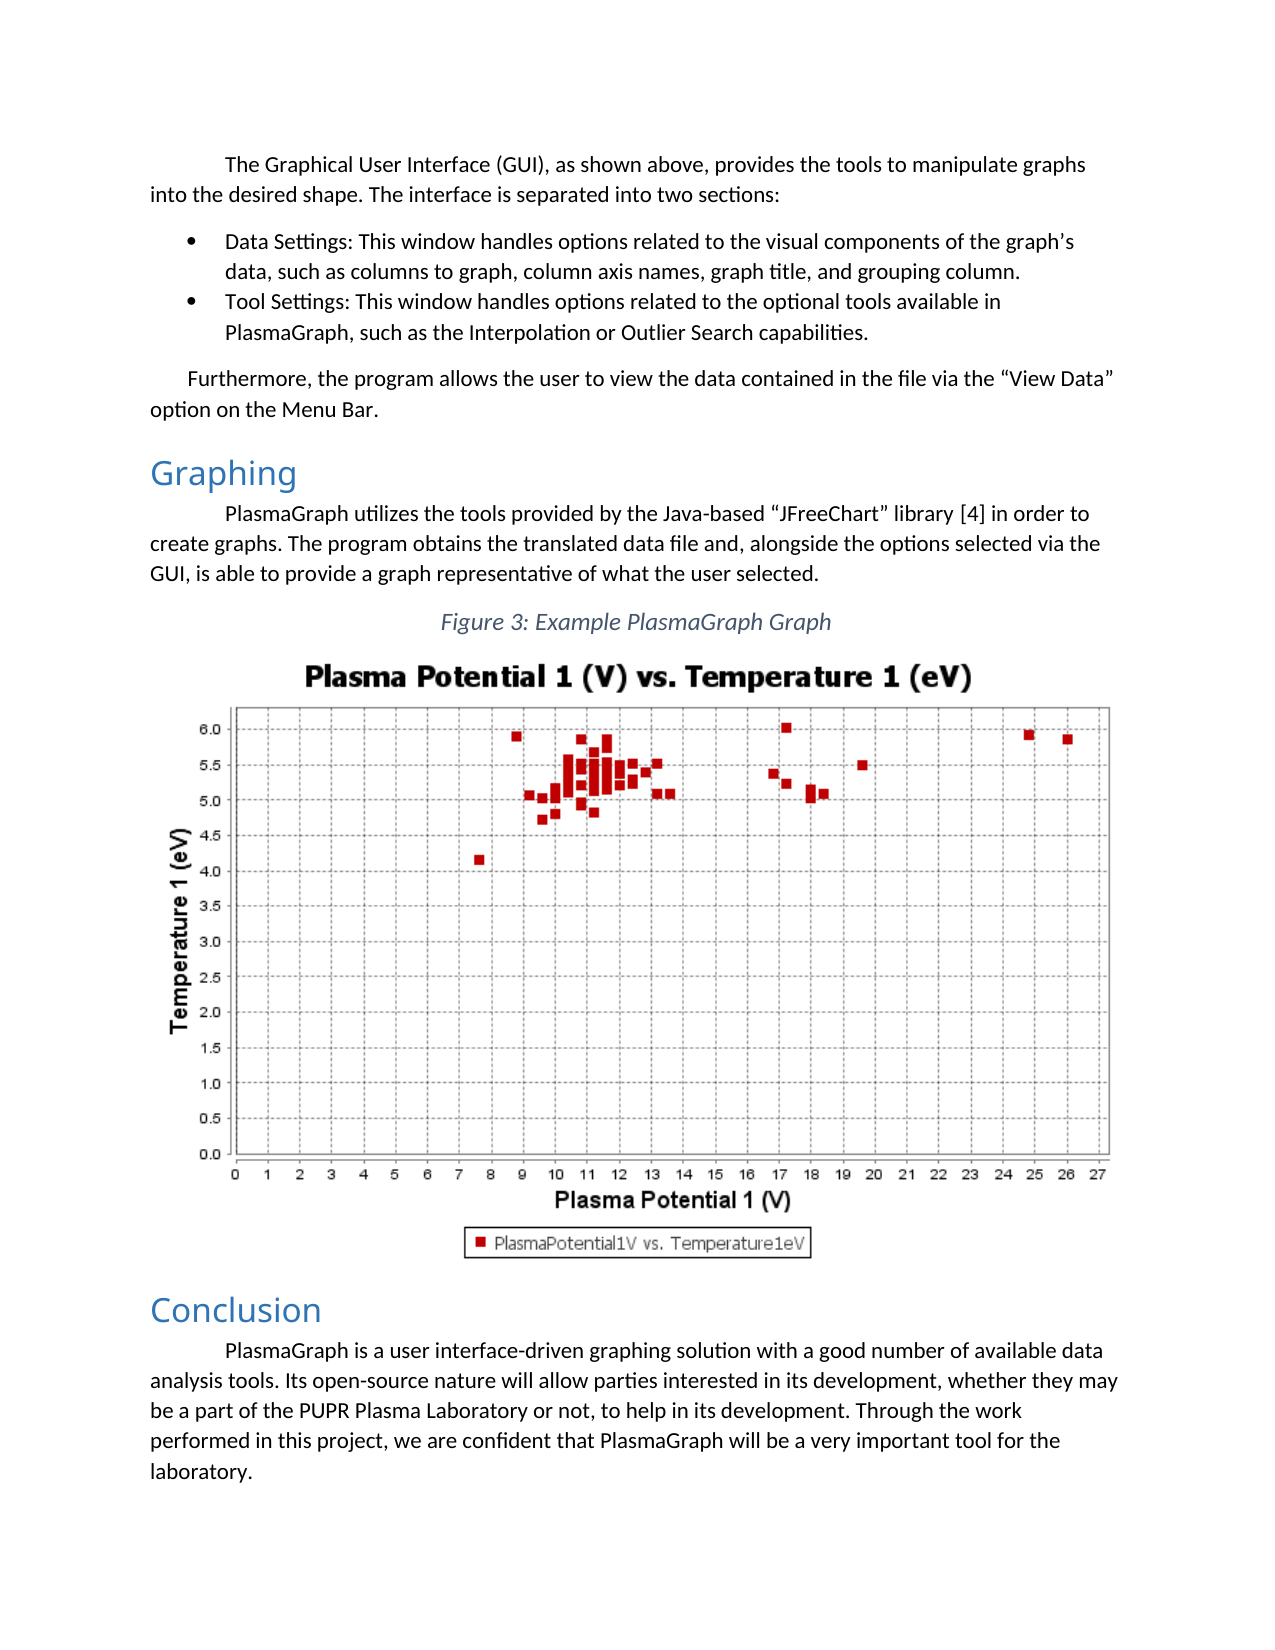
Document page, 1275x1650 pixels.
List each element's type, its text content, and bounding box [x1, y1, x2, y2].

list Data Settings: This window handles options related to the visual components of the graph’s data, such as columns to graph, column axis names, graph title, and grouping column. [187, 227, 1125, 285]
text PlasmaGraph utilizes the tools provided by the Java-based “JFreeChart” library in order to create graphs. The program obtains the translated data file and, alongside the options selected via the GUI, is able to provide a graph representative of what the user selected. [150, 499, 1125, 587]
picture [150, 657, 1125, 1260]
text PlasmaGraph is a user interface-driven graphing solution with a good number of available data analysis tools. Its open-source nature will allow parties interested in its development, whether they may be a part of the PUPR Plasma Laboratory or not, to help in its development. Through the work performed in this project, we are confident that PlasmaGraph will be a very important tool for the laboratory. [150, 1336, 1125, 1485]
text Furthermore, the program allows the user to view the data contained in the file via the “View Data” option on the Menu Bar. [150, 364, 1125, 423]
subtitle Conclusion [150, 1287, 1125, 1332]
subtitle Graphing [150, 450, 1125, 495]
text Figure 3: Example PlasmaGraph Graph [150, 606, 1125, 637]
list Tool Settings: This window handles options related to the optional tools available in PlasmaGraph, such as the Interpolation or Outlier Search capabilities. [187, 287, 1125, 346]
text The Graphical User Interface (GUI), as shown above, provides the tools to manipulate graphs into the desired shape. The interface is separated into two sections: [150, 150, 1125, 208]
